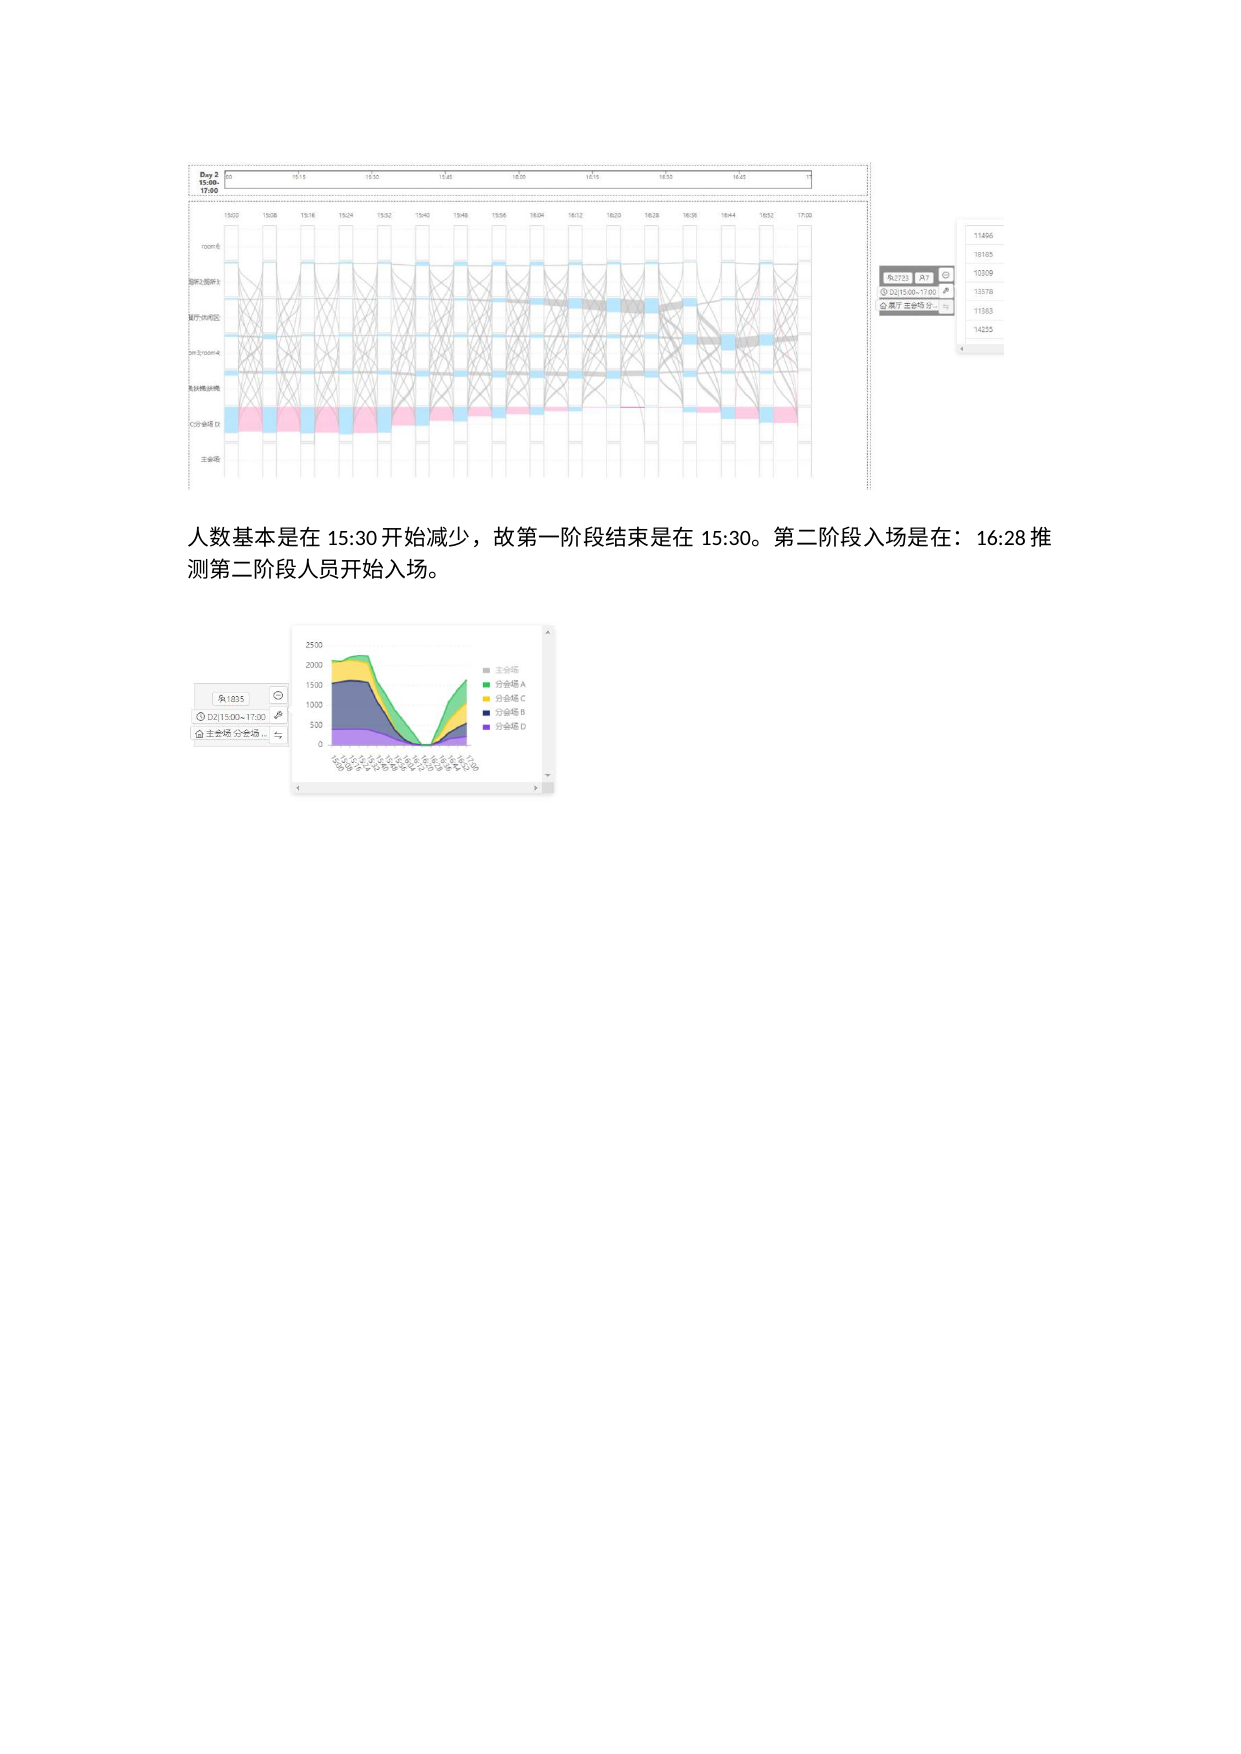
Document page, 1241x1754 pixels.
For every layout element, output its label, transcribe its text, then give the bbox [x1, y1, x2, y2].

picture [187, 617, 564, 815]
picture [187, 162, 1004, 490]
text 人数基本是在15:30开始减少，故第一阶段结束是在15:30。第二阶段入场是在：16:28推测第二阶段人员开始入场。 [187, 519, 1053, 584]
